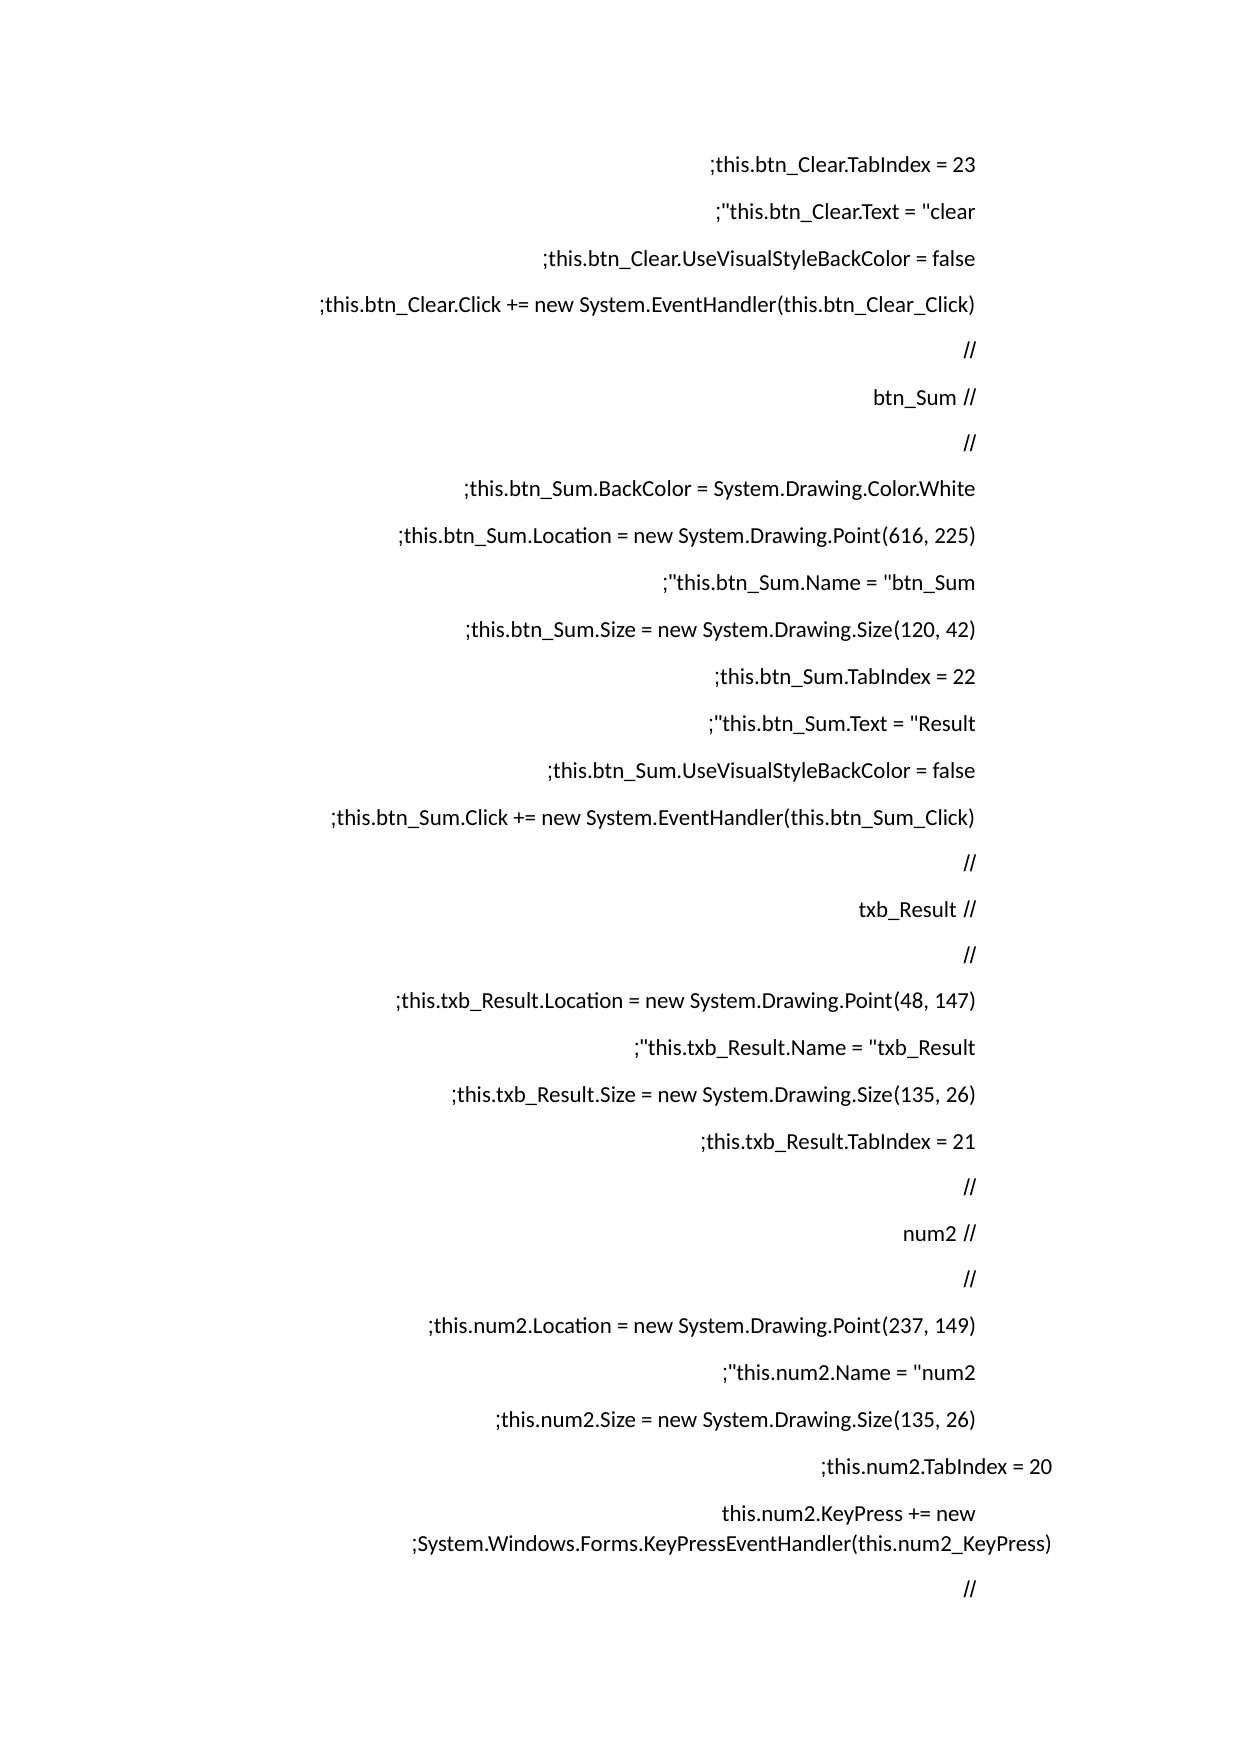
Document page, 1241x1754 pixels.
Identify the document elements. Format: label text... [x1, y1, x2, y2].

text this.num2.Name = "num2"; [187, 1358, 1053, 1386]
text this.btn_Sum.Text = "Result"; [187, 709, 1053, 737]
text // txb_Result [187, 895, 1053, 923]
text // [187, 1266, 1053, 1292]
text this.num2.TabIndex = 20; [187, 1452, 1053, 1480]
text this.num2.Size = new System.Drawing.Size(135, 26); [187, 1405, 1053, 1433]
text this.txb_Result.Name = "txb_Result"; [187, 1033, 1053, 1062]
text this.txb_Result.Size = new System.Drawing.Size(135, 26); [187, 1080, 1053, 1108]
text this.btn_Sum.Name = "btn_Sum"; [187, 568, 1053, 596]
text this.btn_Sum.Size = new System.Drawing.Size(120, 42); [187, 615, 1053, 643]
text // [187, 1576, 1053, 1602]
text this.txb_Result.Location = new System.Drawing.Point(48, 147); [187, 987, 1053, 1015]
text // [187, 1174, 1053, 1201]
text this.btn_Sum.Click += new System.EventHandler(this.btn_Sum_Click); [187, 803, 1053, 831]
text // [187, 942, 1053, 968]
text this.num2.KeyPress += new System.Windows.Forms.KeyPressEventHandler(this.num2_KeyPress); [187, 1499, 1053, 1557]
text this.btn_Sum.TabIndex = 22; [187, 662, 1053, 690]
text this.btn_Clear.Text = "clear"; [187, 197, 1053, 225]
text this.btn_Sum.Location = new System.Drawing.Point(616, 225); [187, 521, 1053, 549]
text // num2 [187, 1219, 1053, 1247]
text // [187, 849, 1053, 876]
text this.btn_Clear.TabIndex = 23; [187, 150, 1053, 178]
text this.num2.Location = new System.Drawing.Point(237, 149); [187, 1311, 1053, 1339]
text this.btn_Sum.UseVisualStyleBackColor = false; [187, 756, 1053, 784]
text // [187, 337, 1053, 364]
text this.btn_Clear.UseVisualStyleBackColor = false; [187, 244, 1053, 272]
text this.btn_Clear.Click += new System.EventHandler(this.btn_Clear_Click); [187, 291, 1053, 319]
text // [187, 429, 1053, 456]
text // btn_Sum [187, 383, 1053, 411]
text this.txb_Result.TabIndex = 21; [187, 1127, 1053, 1155]
text this.btn_Sum.BackColor = System.Drawing.Color.White; [187, 474, 1053, 503]
